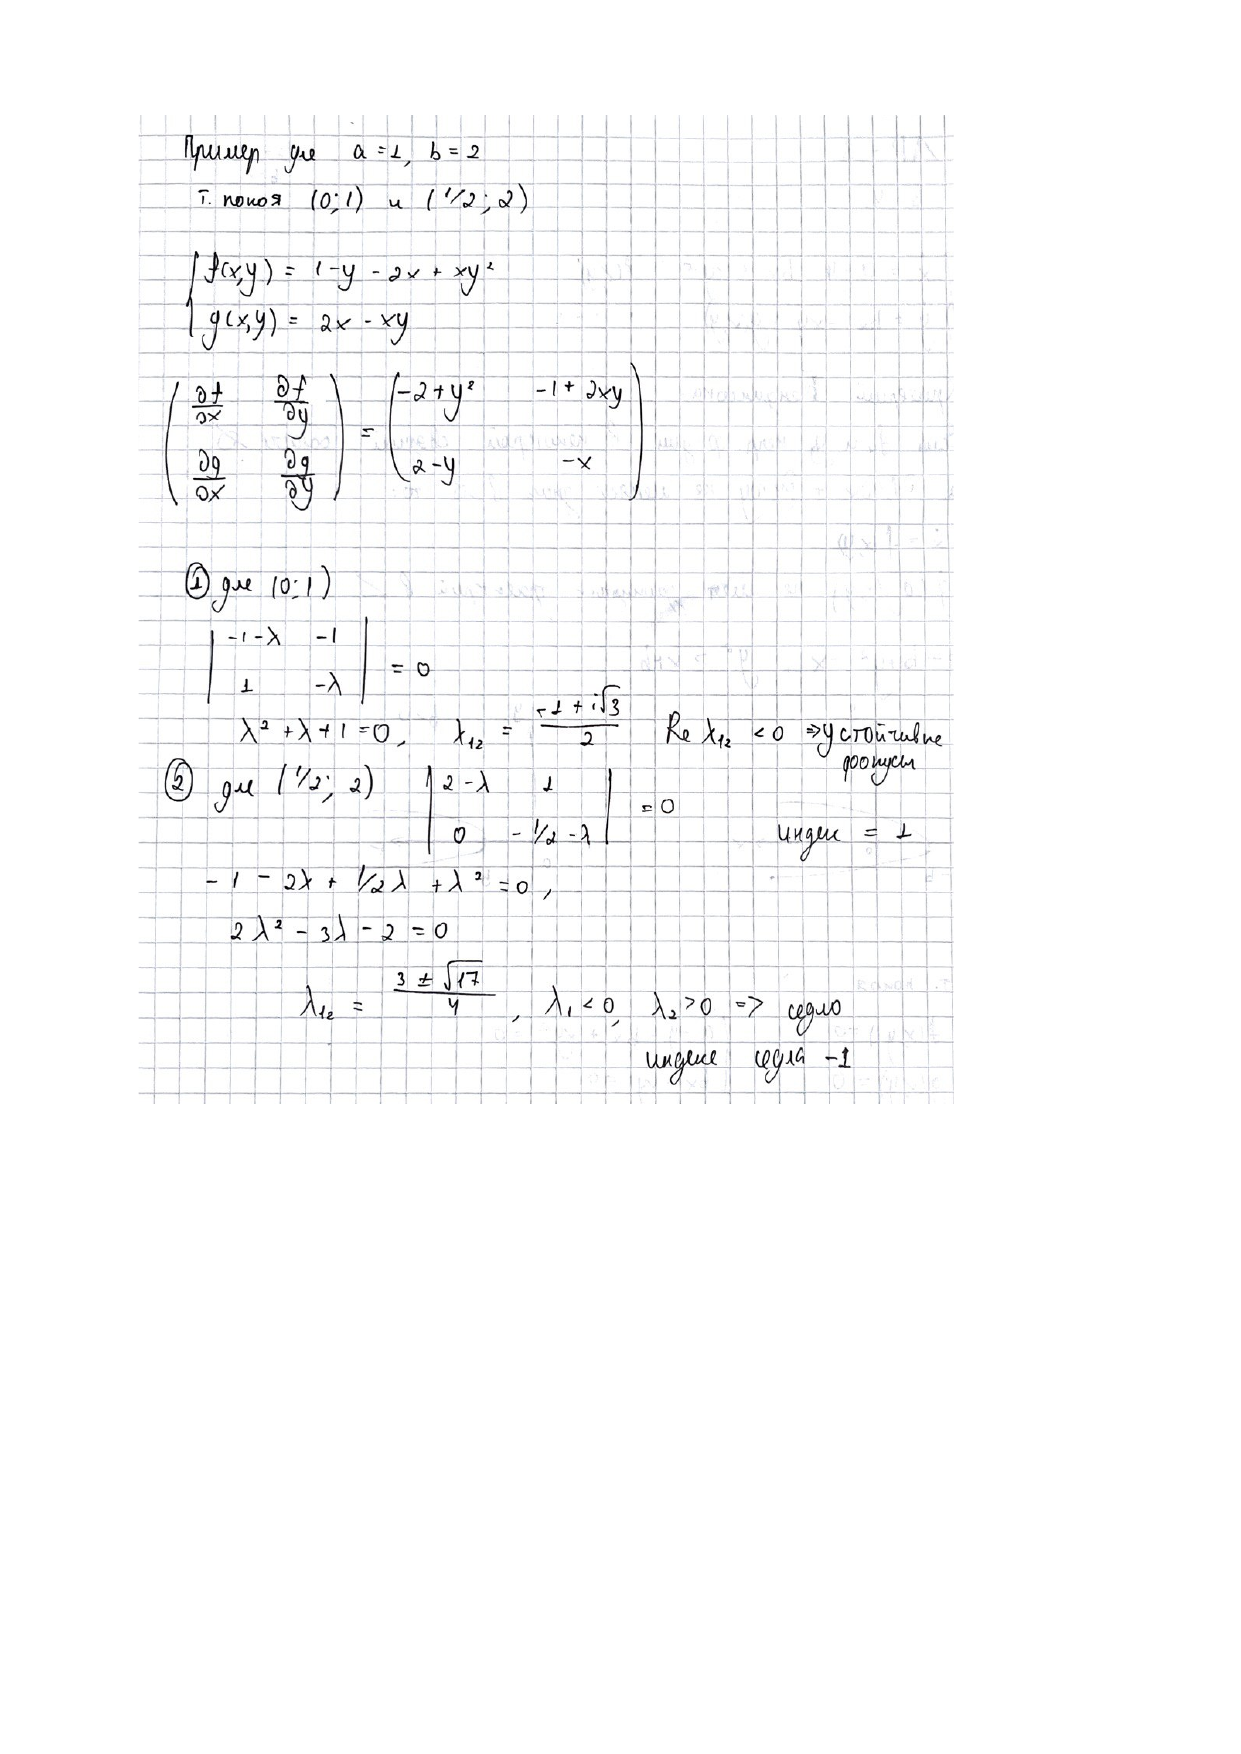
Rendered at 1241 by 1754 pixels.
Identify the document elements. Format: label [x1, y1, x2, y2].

picture [138, 115, 953, 1103]
